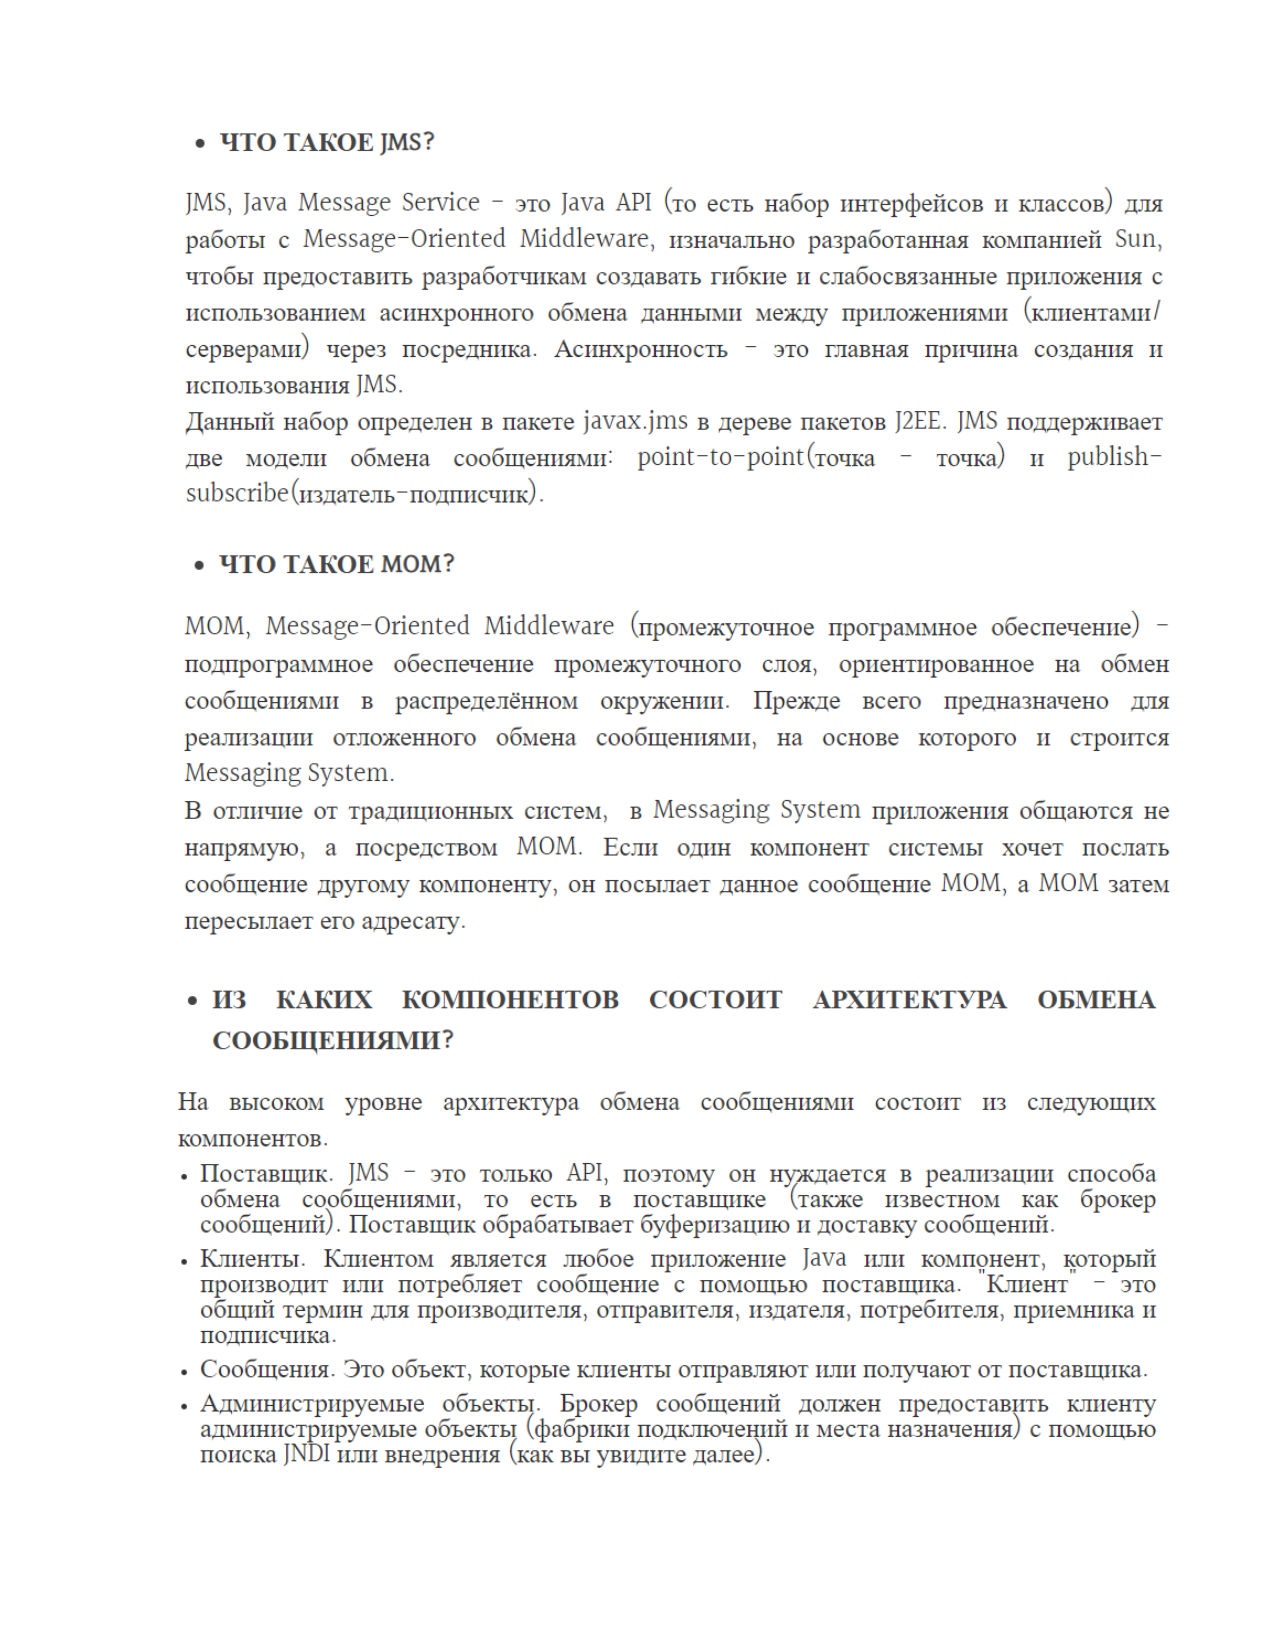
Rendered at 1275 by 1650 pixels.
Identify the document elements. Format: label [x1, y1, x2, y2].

picture [177, 118, 1187, 518]
picture [177, 542, 1187, 949]
picture [177, 973, 1187, 1479]
